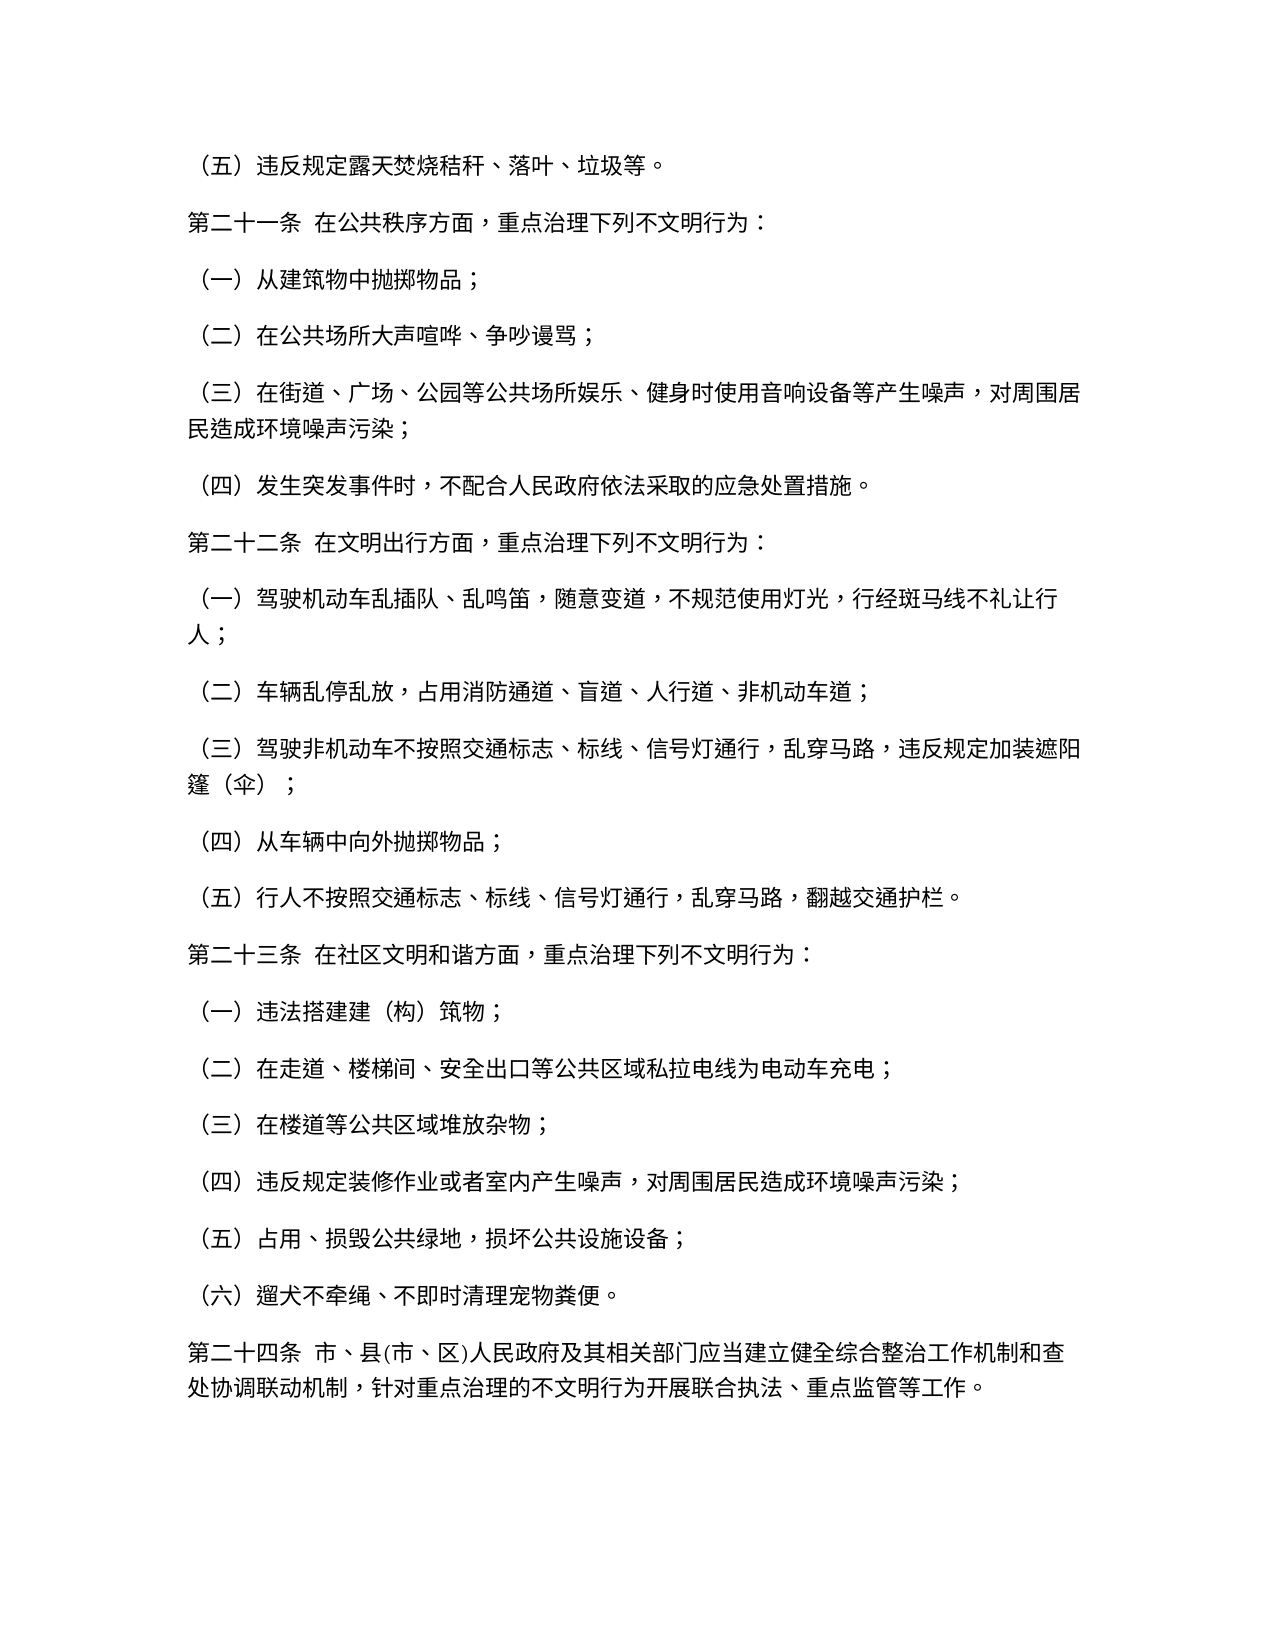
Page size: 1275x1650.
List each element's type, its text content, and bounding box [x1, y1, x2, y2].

text （二）车辆乱停乱放，占用消防通道、盲道、人行道、非机动车道； [187, 676, 1087, 707]
text （一）违法搭建建（构）筑物； [187, 996, 1087, 1027]
text （三）驾驶非机动车不按照交通标志、标线、信号灯通行，乱穿马路，违反规定加装遮阳篷（伞）； [187, 733, 1087, 800]
text （二）在走道、楼梯间、安全出口等公共区域私拉电线为电动车充电； [187, 1053, 1087, 1084]
text 第二十一条 在公共秩序方面，重点治理下列不文明行为： [187, 207, 1087, 238]
text （一）驾驶机动车乱插队、乱鸣笛，随意变道，不规范使用灯光，行经斑马线不礼让行人； [187, 583, 1087, 651]
text （五）违反规定露天焚烧秸秆、落叶、垃圾等。 [187, 150, 1087, 181]
text （二）在公共场所大声喧哗、争吵谩骂； [187, 320, 1087, 352]
text （四）违反规定装修作业或者室内产生噪声，对周围居民造成环境噪声污染； [187, 1166, 1087, 1197]
text 第二十四条 市、县(市、区)人民政府及其相关部门应当建立健全综合整治工作机制和查处协调联动机制，针对重点治理的不文明行为开展联合执法、重点监管等工作。 [187, 1336, 1087, 1404]
text （四）发生突发事件时，不配合人民政府依法采取的应急处置措施。 [187, 470, 1087, 501]
text （四）从车辆中向外抛掷物品； [187, 826, 1087, 857]
text （六）遛犬不牵绳、不即时清理宠物粪便。 [187, 1280, 1087, 1311]
text （三）在楼道等公共区域堆放杂物； [187, 1109, 1087, 1141]
text （三）在街道、广场、公园等公共场所娱乐、健身时使用音响设备等产生噪声，对周围居民造成环境噪声污染； [187, 377, 1087, 444]
text 第二十二条 在文明出行方面，重点治理下列不文明行为： [187, 527, 1087, 558]
text （一）从建筑物中抛掷物品； [187, 263, 1087, 295]
text （五）占用、损毁公共绿地，损坏公共设施设备； [187, 1223, 1087, 1254]
text 第二十三条 在社区文明和谐方面，重点治理下列不文明行为： [187, 939, 1087, 970]
text （五）行人不按照交通标志、标线、信号灯通行，乱穿马路，翻越交通护栏。 [187, 882, 1087, 913]
